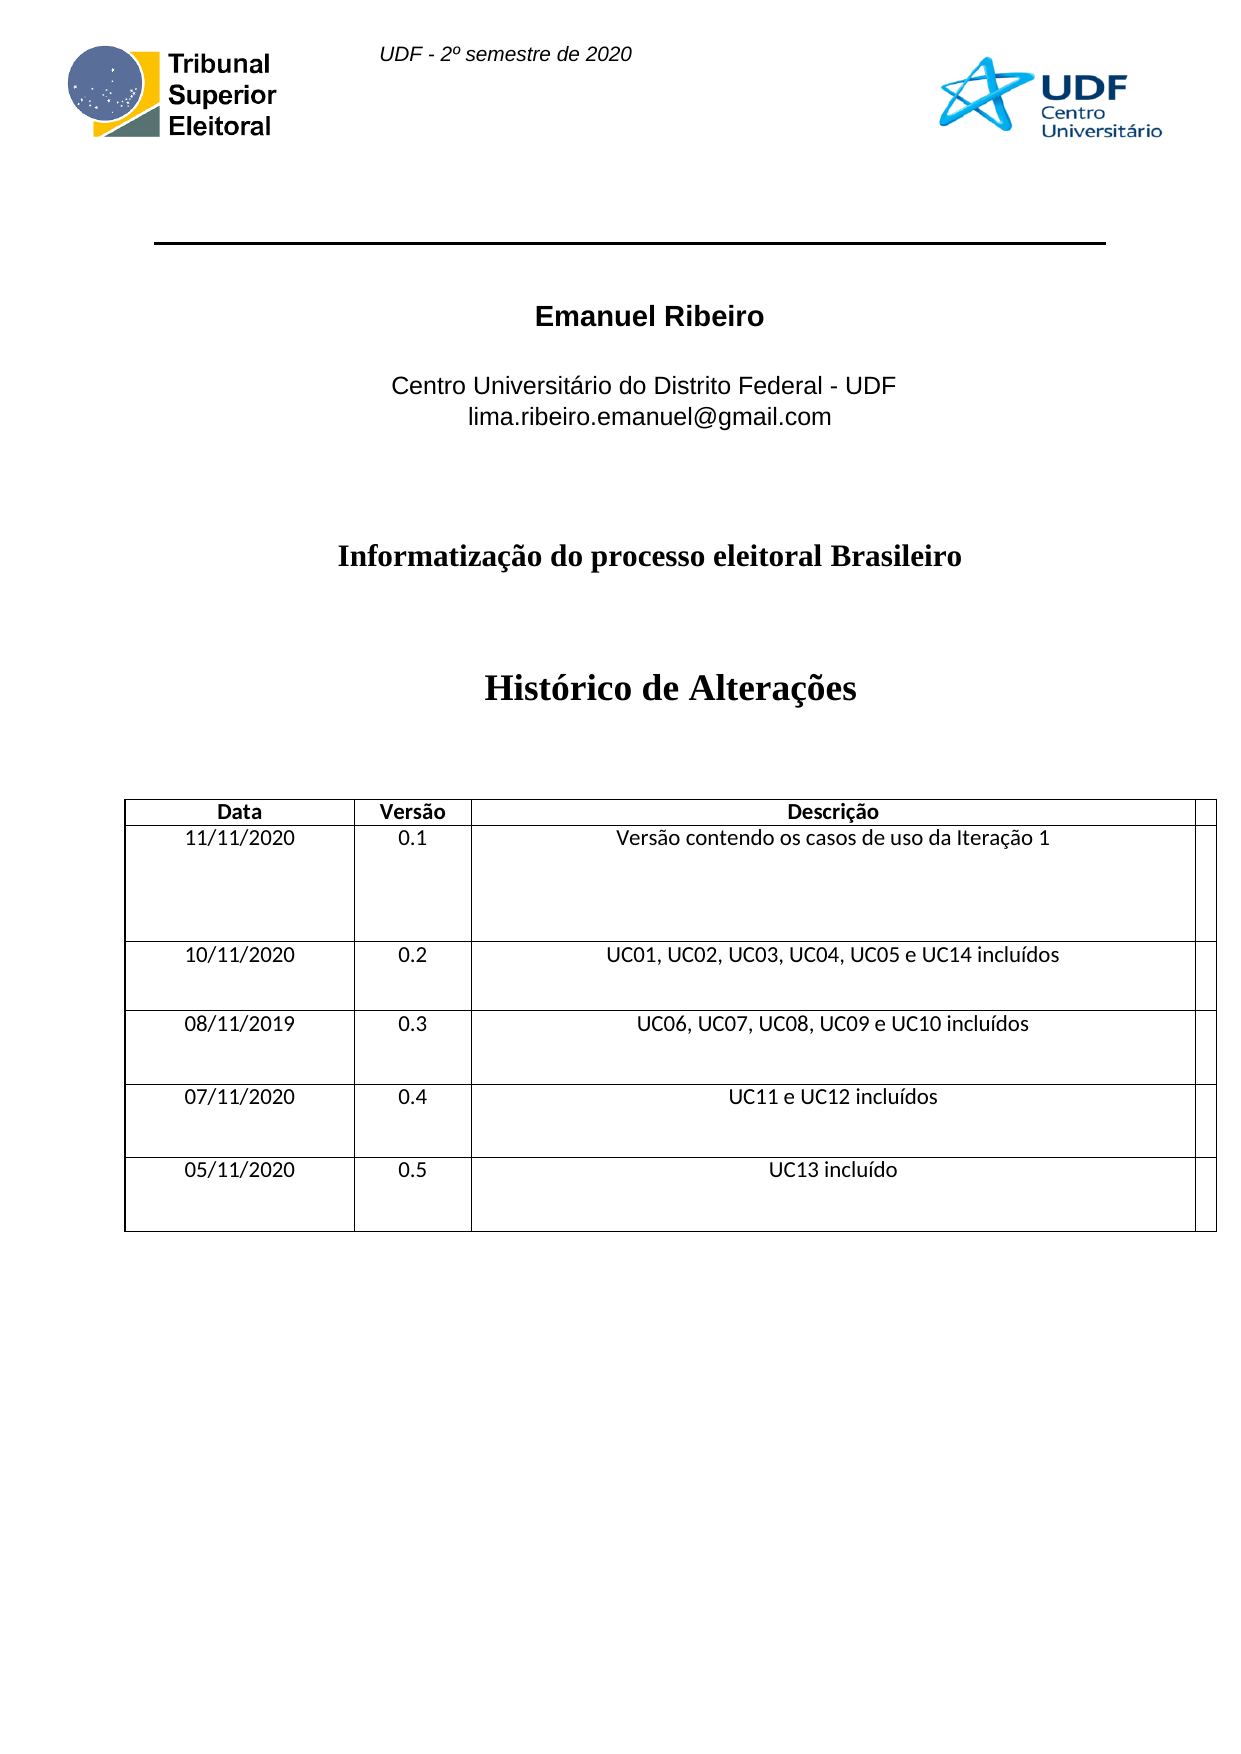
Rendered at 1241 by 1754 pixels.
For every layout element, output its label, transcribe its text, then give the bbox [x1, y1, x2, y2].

text Emanuel Ribeiro [177, 299, 1122, 332]
table_cell UC06, UC07, UC08, UC09 e UC10 incluídos [472, 1011, 1195, 1083]
table_cell 11/11/2020 [126, 826, 354, 941]
table_cell 08/11/2019 [126, 1011, 354, 1083]
table_cell UC13 incluído [472, 1158, 1195, 1231]
table_cell [1196, 1085, 1216, 1157]
picture [65, 43, 277, 139]
table_cell UC01, UC02, UC03, UC04, UC05 e UC14 incluídos [472, 942, 1195, 1010]
table_cell 05/11/2020 [126, 1158, 354, 1231]
table_cell 0.4 [355, 1085, 471, 1157]
table_cell Versão contendo os casos de uso da Iteração 1 [472, 826, 1195, 941]
table_cell [1196, 942, 1216, 1010]
table_cell 0.5 [355, 1158, 471, 1231]
table_header [1196, 800, 1216, 824]
text Informatização do processo eleitoral Brasileiro [177, 537, 1122, 573]
table_cell [1196, 1011, 1216, 1083]
table_cell 0.3 [355, 1011, 471, 1083]
table_header Versão [355, 800, 471, 824]
table_cell 0.2 [355, 942, 471, 1010]
table_cell [1196, 1158, 1216, 1231]
table_cell [1196, 826, 1216, 941]
text Histórico de Alterações [177, 665, 1164, 708]
table_header Data [126, 800, 354, 824]
table_header Descrição [472, 800, 1195, 824]
text Centro Universitário do Distrito Federal - UDF lima.ribeiro.emanuel@gmail.com [177, 371, 1122, 431]
picture [917, 39, 1183, 154]
table_cell 10/11/2020 [126, 942, 354, 1010]
table_cell UC11 e UC12 incluídos [472, 1085, 1195, 1157]
table_cell 07/11/2020 [126, 1085, 354, 1157]
table_cell 0.1 [355, 826, 471, 941]
